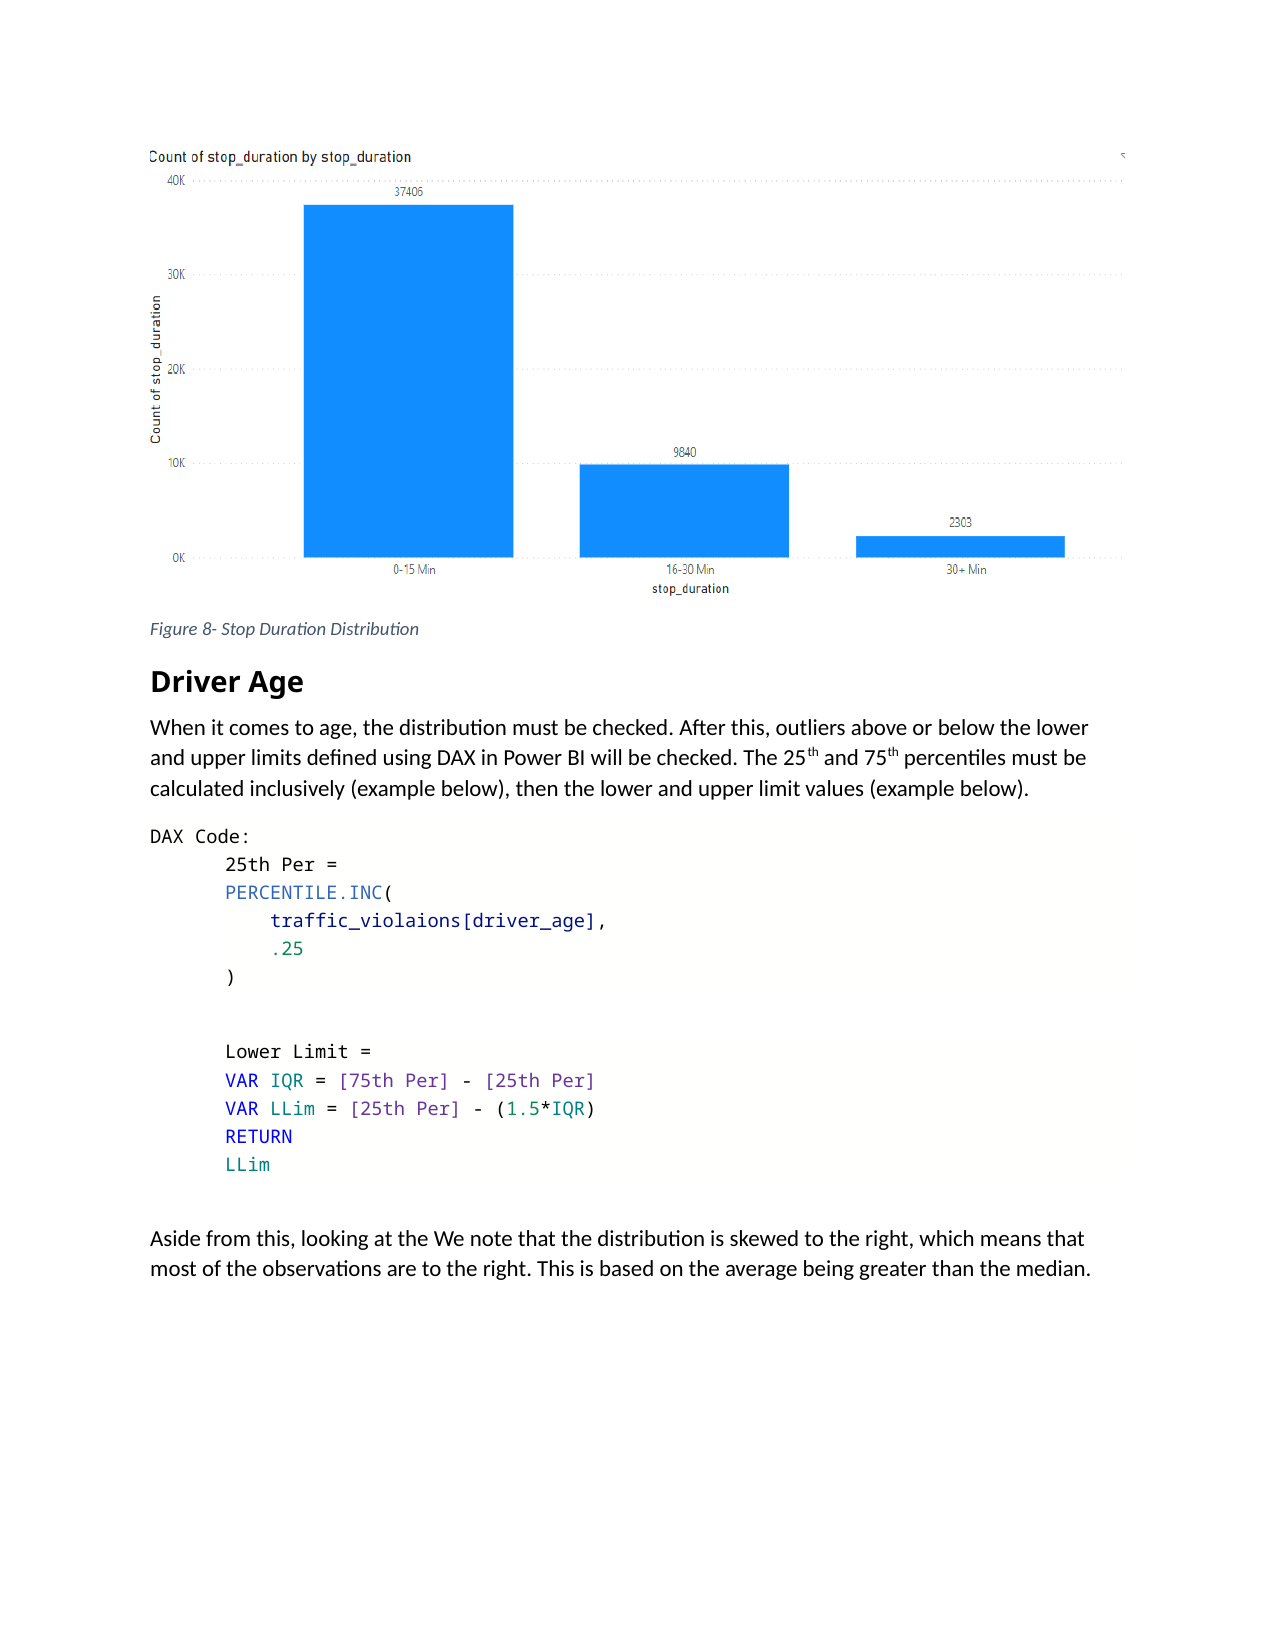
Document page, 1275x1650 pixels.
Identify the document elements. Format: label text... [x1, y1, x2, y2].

text Aside from this, looking at the We note that the distribution is skewed to the right, which means that most of the observations are to the right. This is based on the average being greater than the median. [150, 1224, 1125, 1282]
text VAR LLim = [25th Per] - (1.5*IQR) [225, 1092, 1125, 1121]
subtitle Driver Age [150, 661, 1125, 701]
text ) [225, 961, 1125, 989]
text Lower Limit = [225, 1036, 1125, 1064]
text traffic_violaions[driver_age], [225, 905, 1125, 933]
text When it comes to age, the distribution must be checked. After this, outliers above or below the lower and upper limits defined using DAX in Power BI will be checked. The 25th and 75th percentiles must be calculated inclusively (example below), then the lower and upper limit values (example below). [150, 713, 1125, 802]
text RETURN [225, 1121, 1125, 1149]
text LLim [225, 1149, 1125, 1177]
text .25 [225, 933, 1125, 961]
text VAR IQR = [75th Per] - [25th Per] [225, 1064, 1125, 1092]
picture [150, 150, 1125, 599]
text 25th Per = [225, 849, 1125, 877]
text PERCENTILE.INC( [225, 877, 1125, 905]
text DAX Code: [150, 821, 1125, 849]
